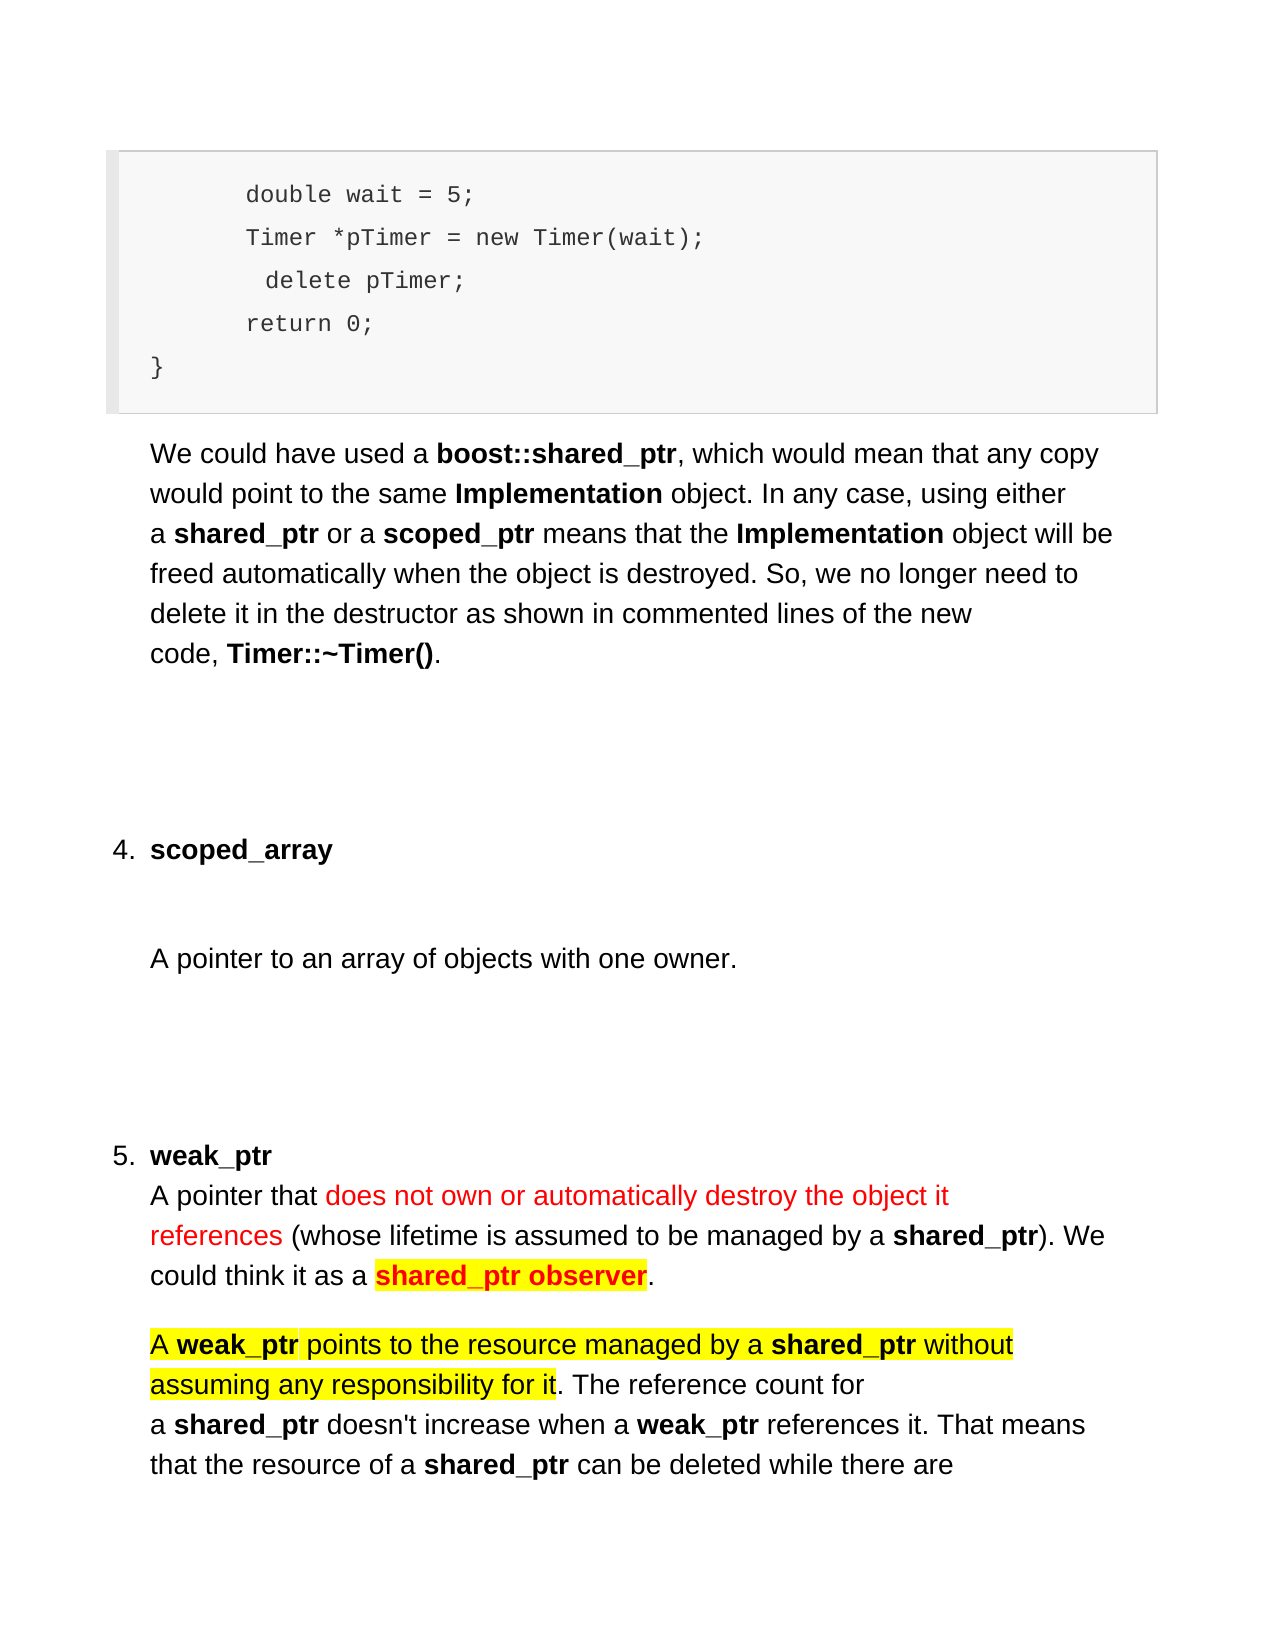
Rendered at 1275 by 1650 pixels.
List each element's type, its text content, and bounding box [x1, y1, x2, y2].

text Timer *pTimer = new Timer(wait); [119, 193, 1156, 236]
text We could have used a boost::shared_ptr, which would mean that any copy would point to the same Implementation object. In any case, using either a shared_ptr or a scoped_ptr means that the Implementation object will be freed automatically when the object is destroyed. So, we no longer need to delete it in the destructor as shown in commented lines of the new code, Timer::~Timer(). [150, 430, 1125, 670]
text A pointer to an array of objects with one owner. [150, 935, 1125, 975]
text double wait = 5; [119, 152, 1156, 193]
list scoped_array [112, 826, 1125, 906]
list weak_ptr A pointer that does not own or automatically destroy the object it references (whose lifetime is assumed to be managed by a shared_ptr). We could think it as a shared_ptr observer. [112, 1131, 1125, 1291]
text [150, 1320, 1125, 1480]
text } [119, 321, 1156, 413]
text return 0; [119, 278, 1156, 321]
text delete pTimer; [119, 236, 1156, 278]
